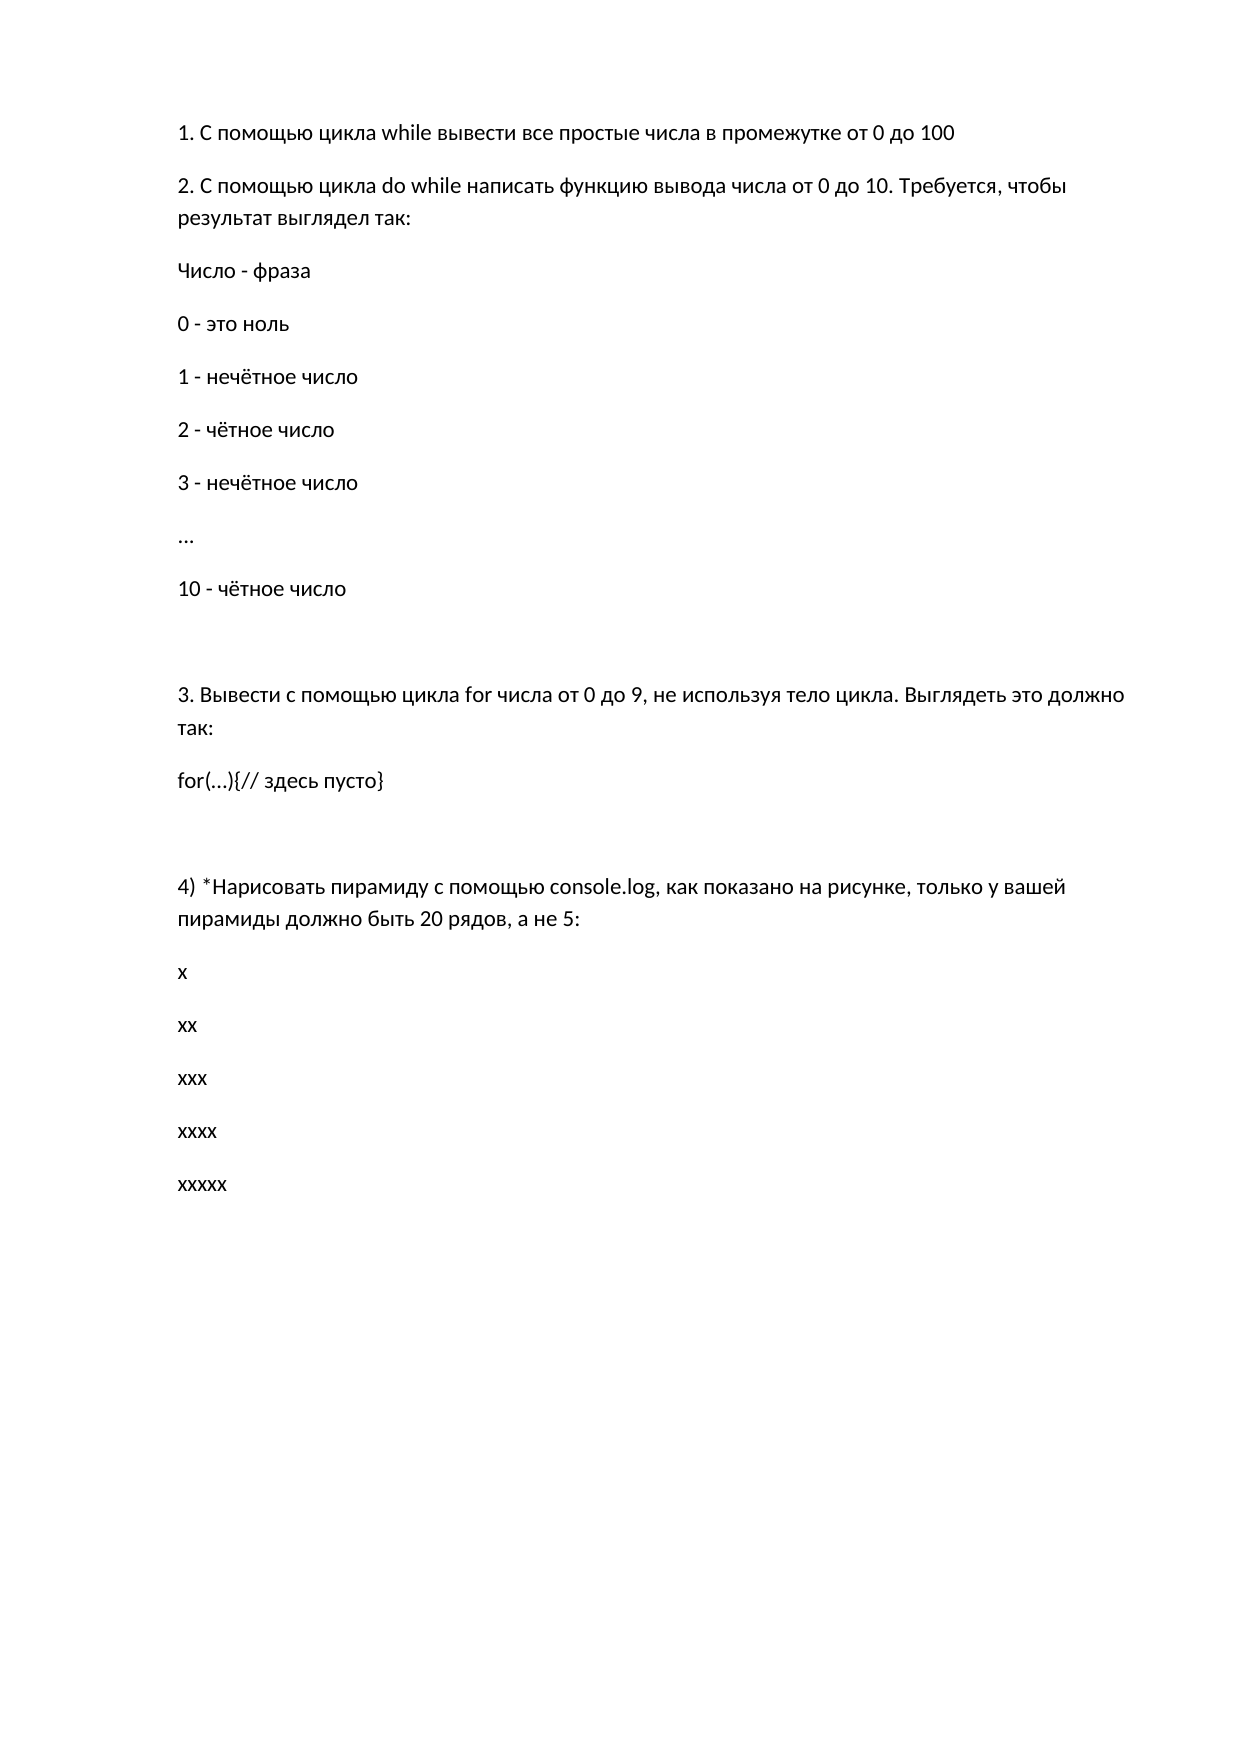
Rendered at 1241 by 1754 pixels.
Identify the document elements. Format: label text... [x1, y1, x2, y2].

text xxxx [177, 1116, 1152, 1144]
text 3 - нечётное число [177, 468, 1152, 496]
text 2. C помощью цикла do while написать функцию вывода числа от 0 до 10. Требуется, чтобы результат выглядел так: [177, 171, 1152, 231]
text xxxxx [177, 1169, 1152, 1197]
text 3. Вывести с помощью цикла for числа от 0 до 9, не используя тело цикла. Выглядеть это должно так: [177, 681, 1152, 741]
text 2 - чётное число [177, 415, 1152, 443]
text Число - фраза [177, 256, 1152, 284]
text 0 - это ноль [177, 309, 1152, 337]
text 4) *Нарисовать пирамиду с помощью console.log, как показано на рисунке, только у вашей пирамиды должно быть 20 рядов, а не 5: [177, 872, 1152, 932]
text 10 - чётное число [177, 574, 1152, 602]
text xxx [177, 1063, 1152, 1091]
text x [177, 957, 1152, 985]
text xx [177, 1010, 1152, 1038]
text ... [177, 521, 1152, 549]
text for(…){// здесь пусто} [177, 766, 1152, 794]
text 1. С помощью цикла while вывести все простые числа в промежутке от 0 до 100 [177, 118, 1152, 146]
text 1 - нечётное число [177, 362, 1152, 390]
